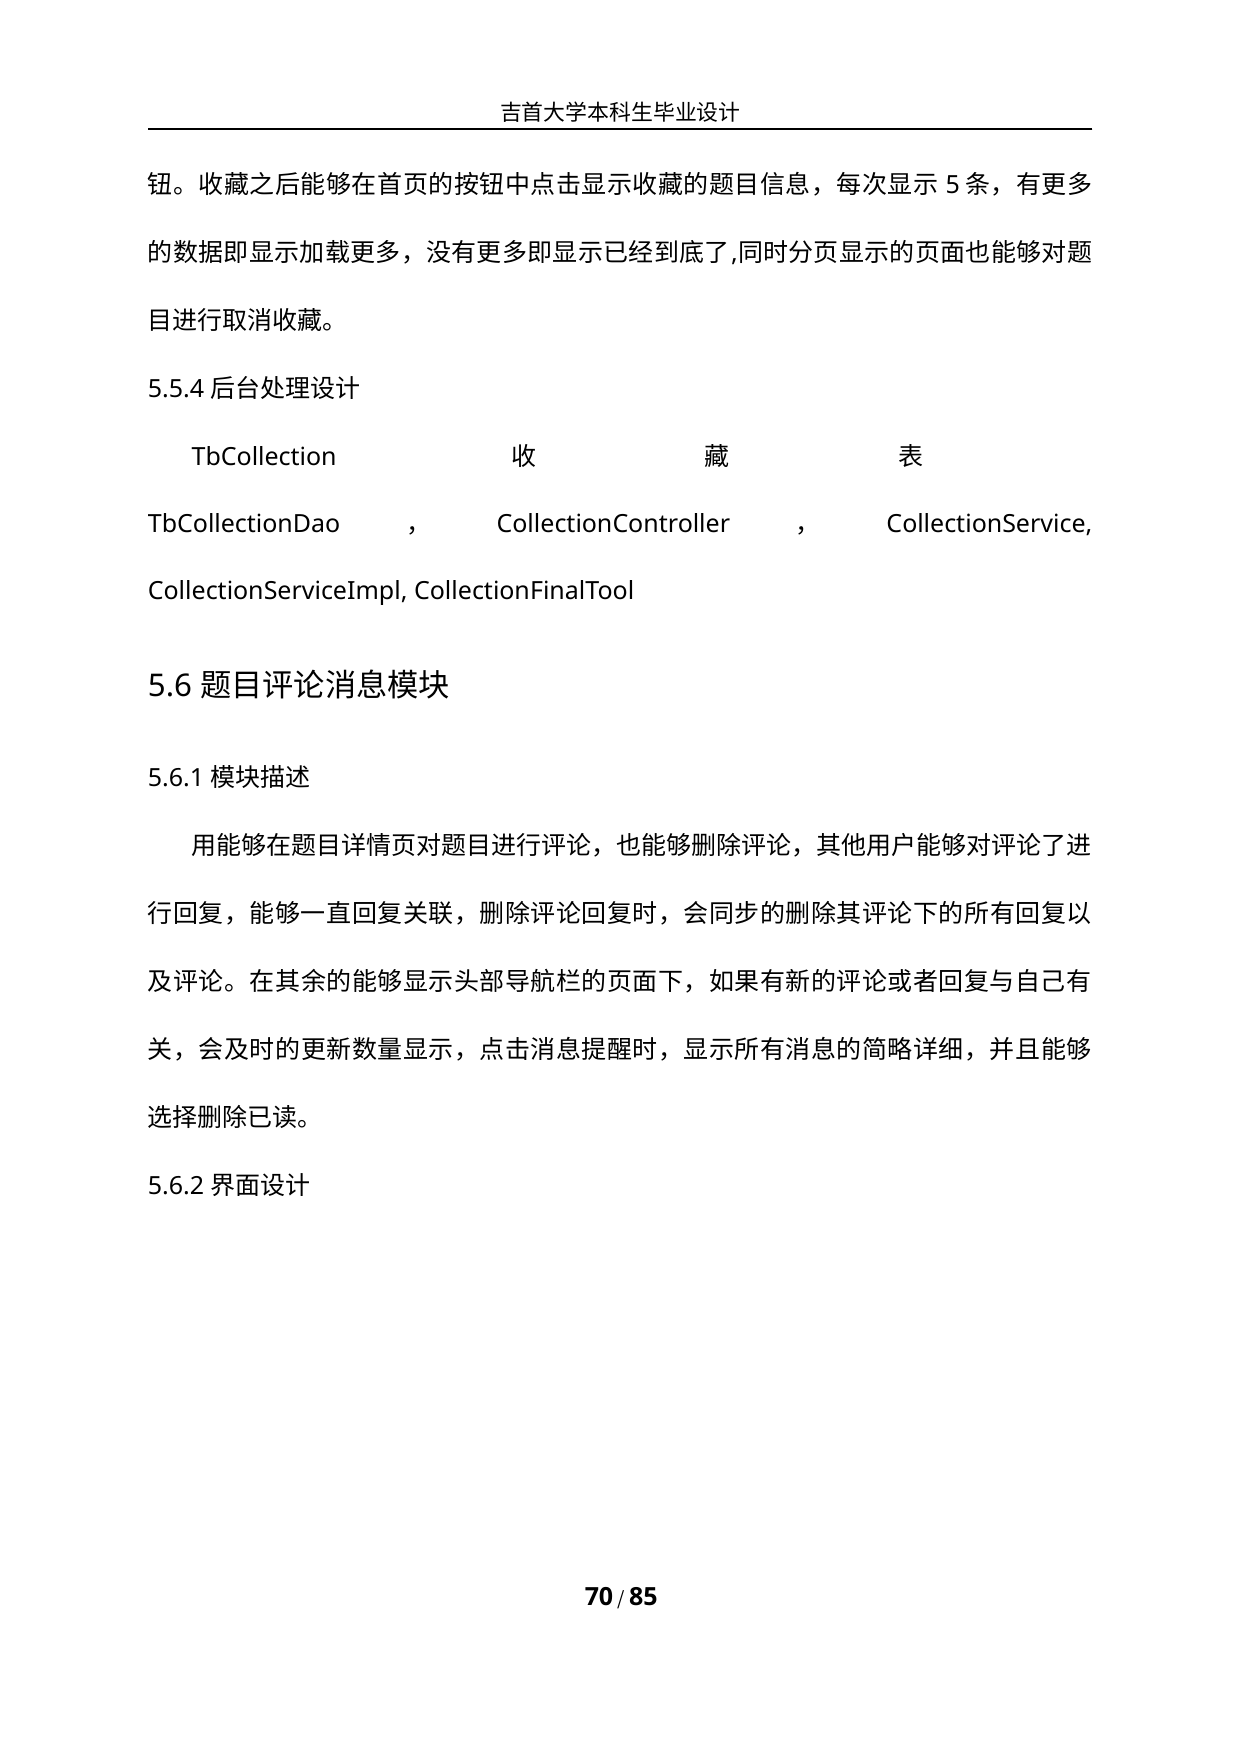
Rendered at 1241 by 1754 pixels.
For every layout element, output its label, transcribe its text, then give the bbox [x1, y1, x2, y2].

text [148, 148, 1092, 352]
text TbCollection收藏表，TbCollectionDao，CollectionController，CollectionService, CollectionServiceImpl, CollectionFinalTool [148, 420, 1092, 624]
text 5.6.2 界面设计 [148, 1149, 1092, 1217]
text 5.6.1 模块描述 [148, 742, 1092, 810]
text 5.5.4 后台处理设计 [148, 352, 1092, 420]
text 用能够在题目详情页对题目进行评论，也能够删除评论，其他用户能够对评论了进行回复，能够一直回复关联，删除评论回复时，会同步的删除其评论下的所有回复以及评论。在其余的能够显示头部导航栏的页面下，如果有新的评论或者回复与自己有关，会及时的更新数量显示，点击消息提醒时，显示所有消息的简略详细，并且能够选择删除已读。 [148, 810, 1092, 1149]
text 5.6 题目评论消息模块 [148, 649, 1092, 717]
